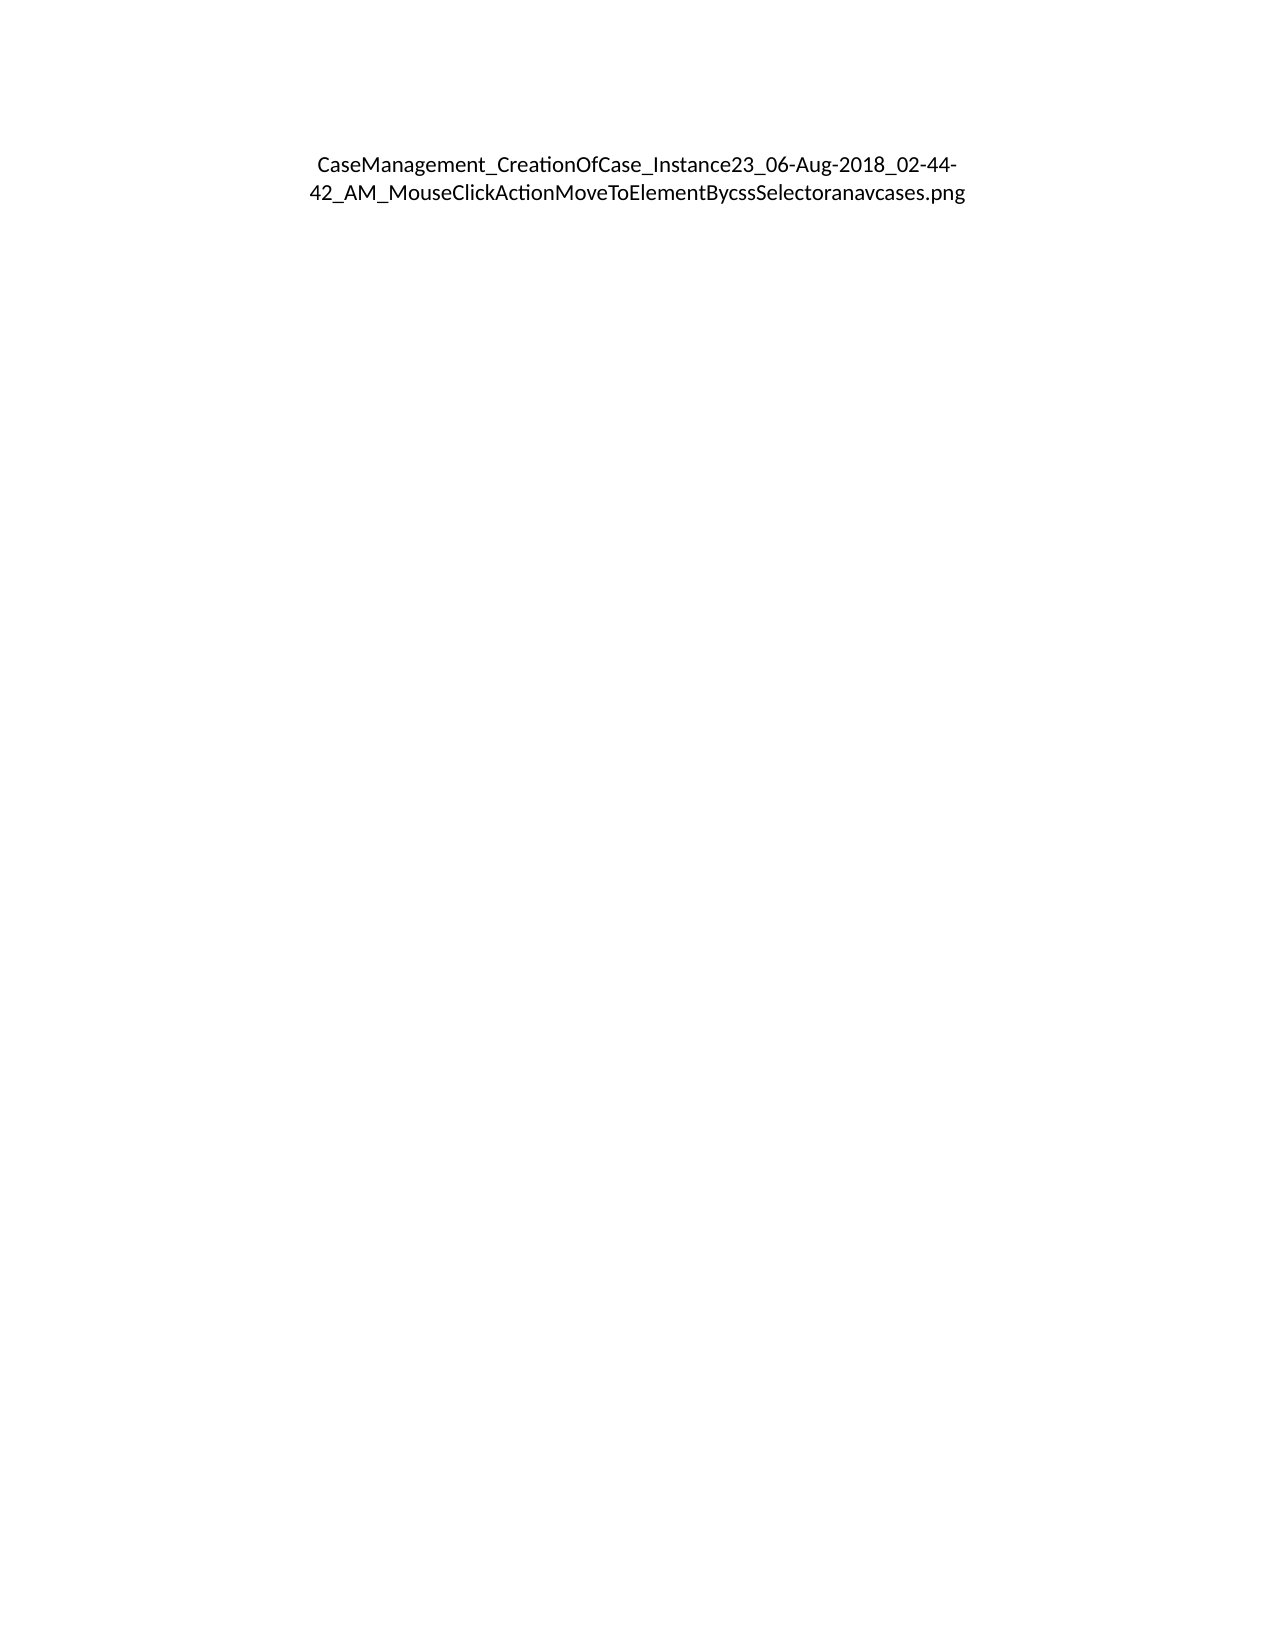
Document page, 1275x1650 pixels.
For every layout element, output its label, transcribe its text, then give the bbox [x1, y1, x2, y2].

text CaseManagement_CreationOfCase_Instance23_06-Aug-2018_02-44-42_AM_MouseClickActionMoveToElementBycssSelectoranavcases.png [150, 150, 1125, 218]
